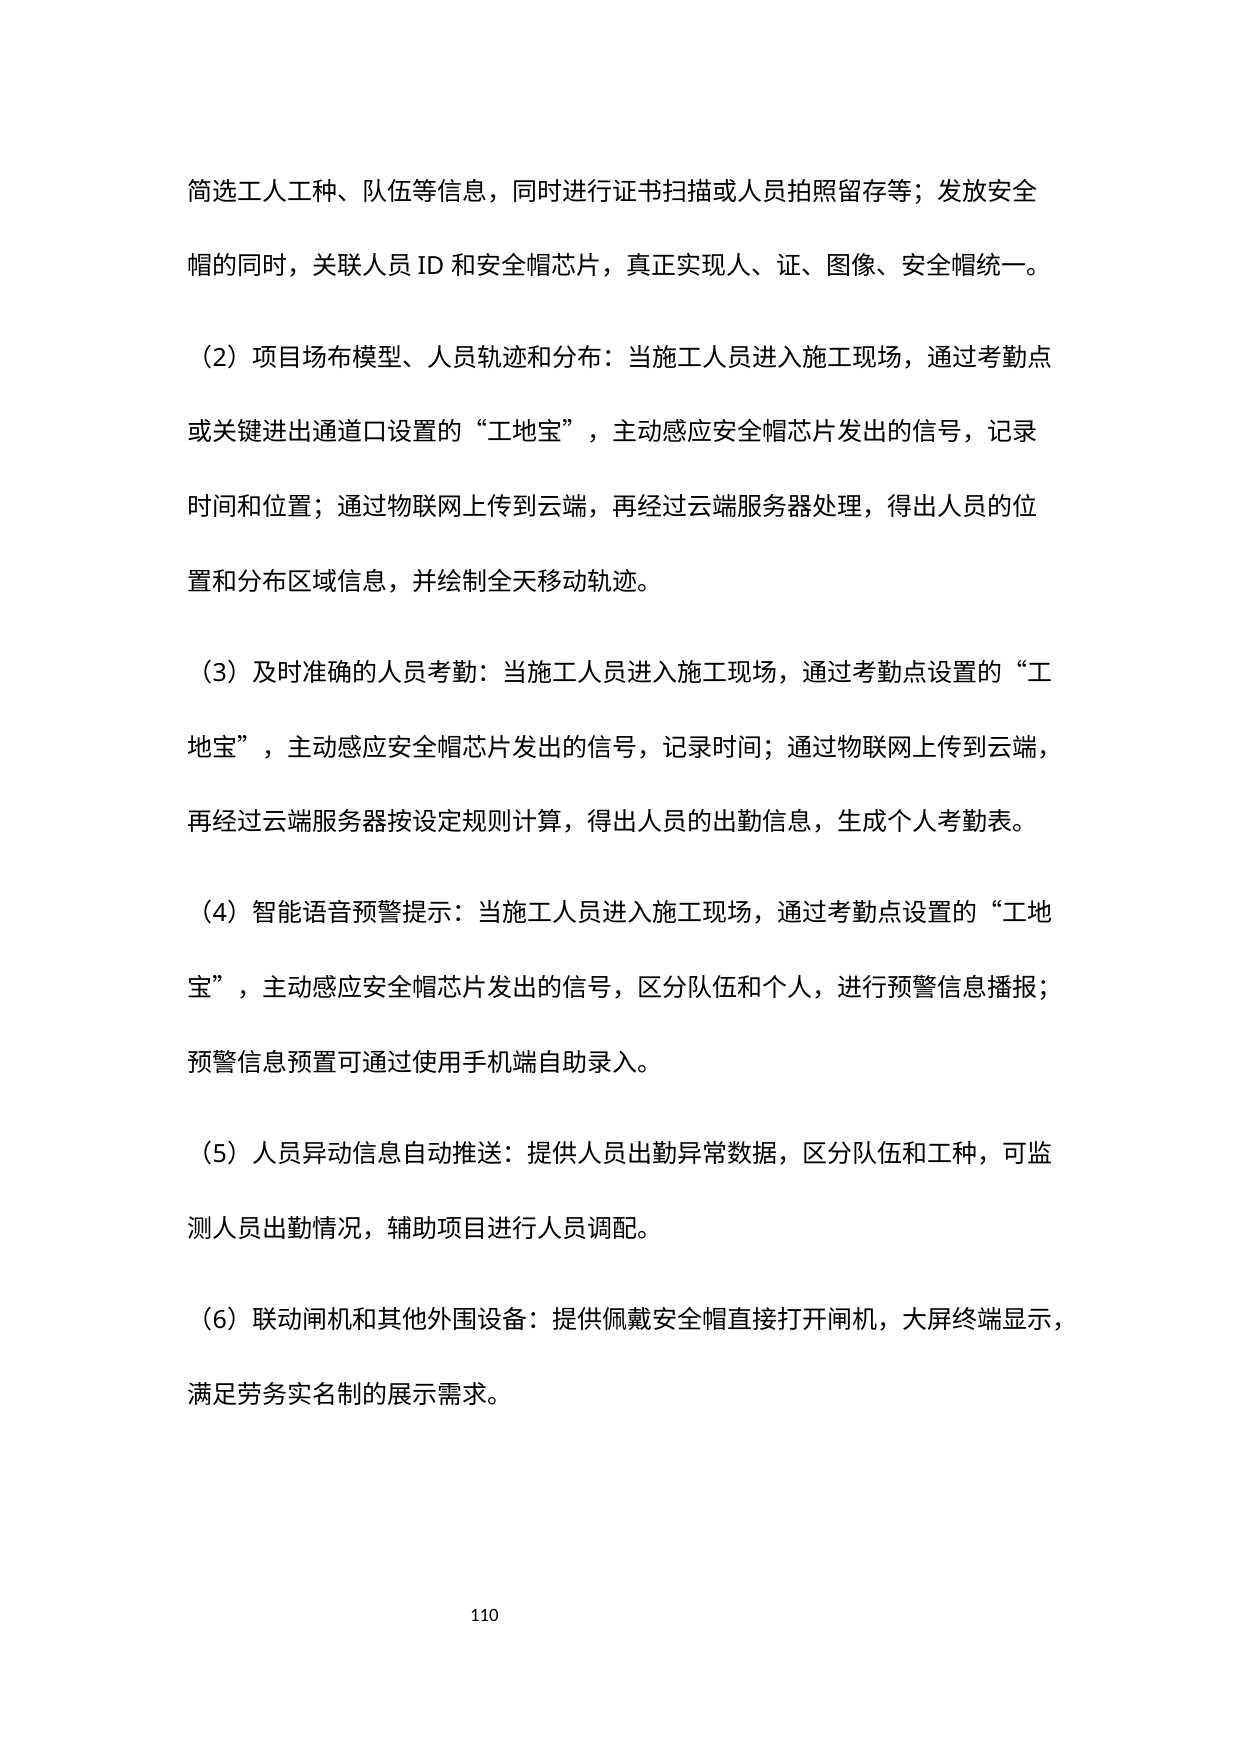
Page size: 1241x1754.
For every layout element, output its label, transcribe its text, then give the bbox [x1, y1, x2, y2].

text （3）及时准确的人员考勤：当施工人员进入施工现场，通过考勤点设置的“工地宝”，主动感应安全帽芯片发出的信号，记录时间；通过物联网上传到云端，再经过云端服务器按设定规则计算，得出人员的出勤信息，生成个人考勤表。 [187, 638, 1053, 852]
text （6）联动闸机和其他外围设备：提供佩戴安全帽直接打开闸机，大屏终端显示，满足劳务实名制的展示需求。 [187, 1285, 1053, 1425]
text （4）智能语音预警提示：当施工人员进入施工现场，通过考勤点设置的“工地宝”，主动感应安全帽芯片发出的信号，区分队伍和个人，进行预警信息播报；预警信息预置可通过使用手机端自助录入。 [187, 878, 1053, 1093]
text （2）项目场布模型、人员轨迹和分布：当施工人员进入施工现场，通过考勤点或关键进出通道口设置的“工地宝”，主动感应安全帽芯片发出的信号，记录时间和位置；通过物联网上传到云端，再经过云端服务器处理，得出人员的位置和分布区域信息，并绘制全天移动轨迹。 [187, 323, 1053, 612]
text （5）人员异动信息自动推送：提供人员出勤异常数据，区分队伍和工种，可监测人员出勤情况，辅助项目进行人员调配。 [187, 1119, 1053, 1259]
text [187, 157, 1053, 296]
